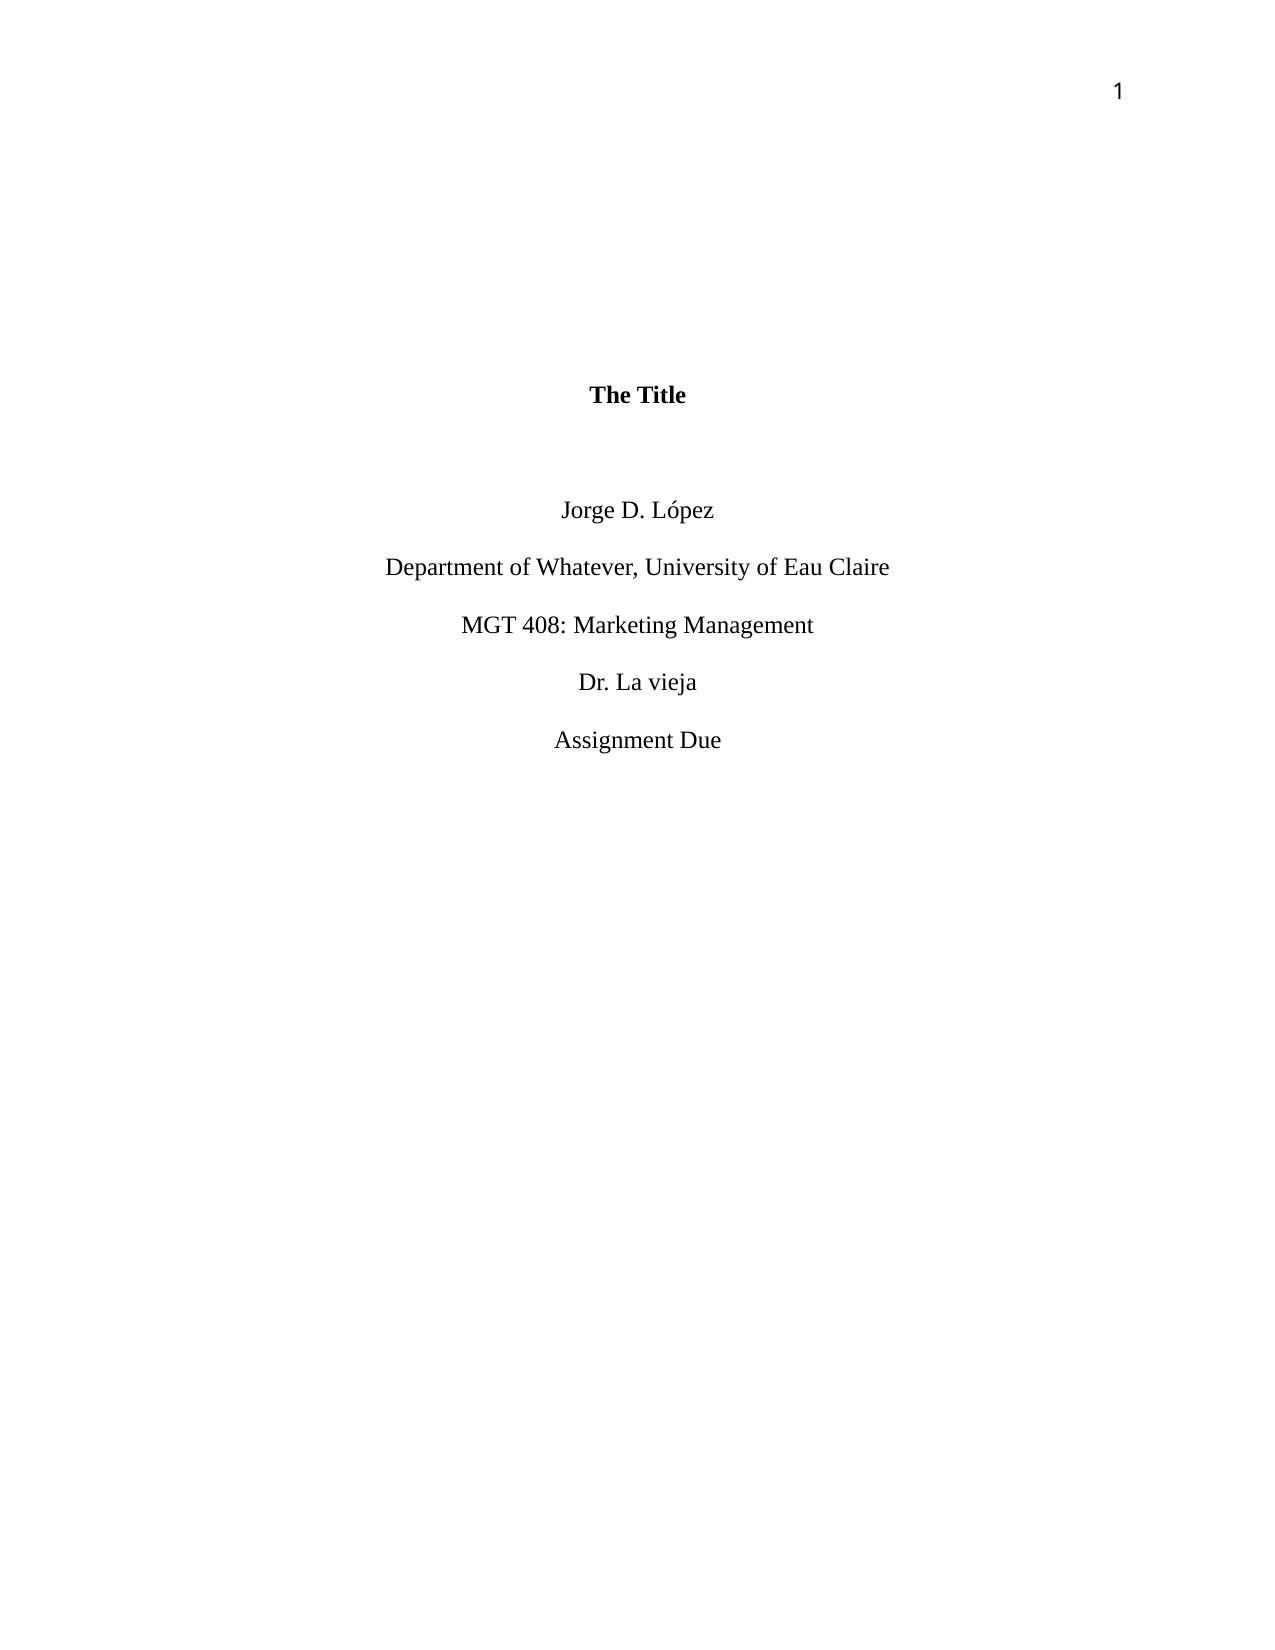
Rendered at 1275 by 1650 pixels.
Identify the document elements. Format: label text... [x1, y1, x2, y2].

text Jorge D. López [150, 495, 1125, 524]
text MGT 408: Marketing Management [150, 610, 1125, 639]
text Department of Whatever, University of Eau Claire [150, 552, 1125, 581]
text Dr. La vieja [150, 667, 1125, 696]
text The Title [150, 380, 1125, 409]
text Assignment Due [150, 725, 1125, 754]
